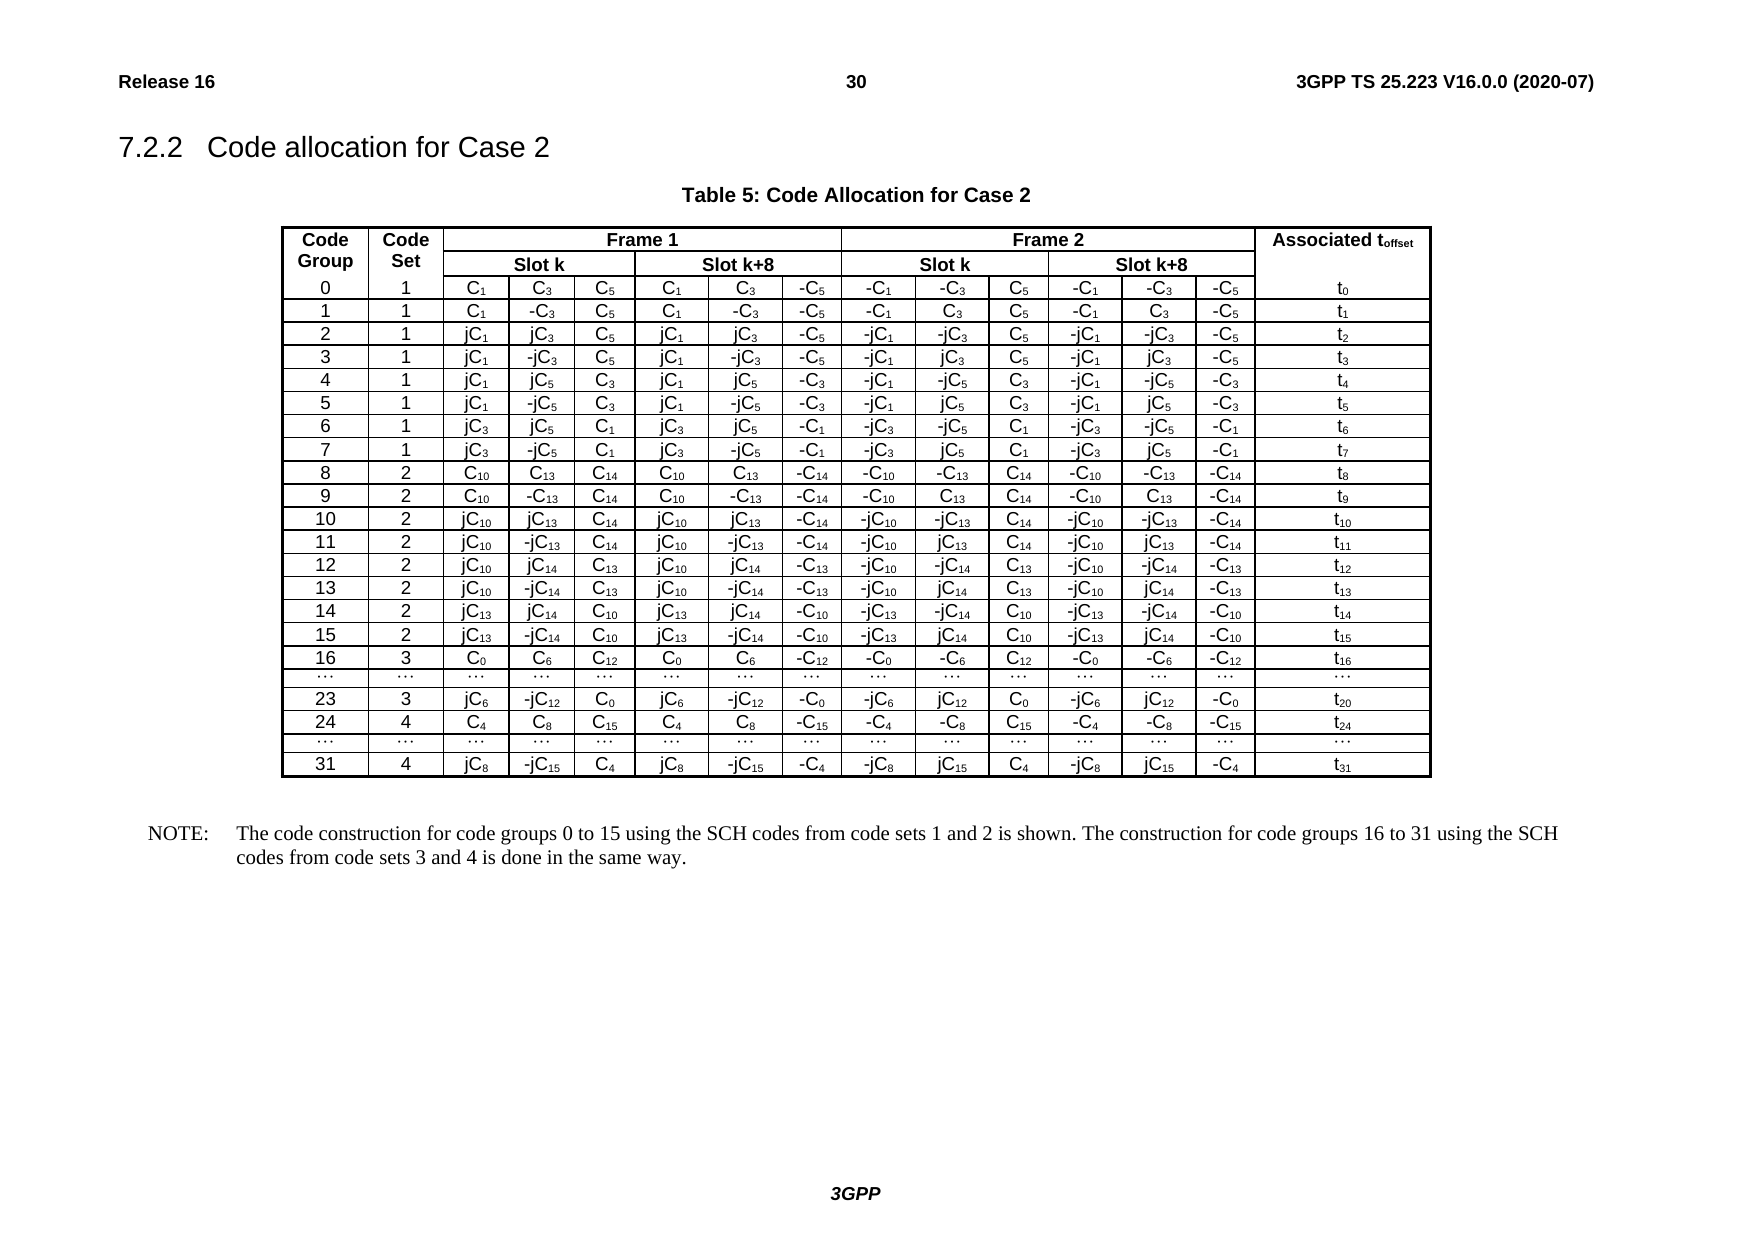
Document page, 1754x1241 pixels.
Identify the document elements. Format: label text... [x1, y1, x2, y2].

table_cell -C3 [709, 300, 782, 321]
table_cell C4 [636, 711, 708, 733]
table_cell C14 [990, 531, 1048, 552]
table_cell  [444, 670, 508, 687]
table_cell -jC15 [510, 753, 574, 775]
table_cell C13 [990, 577, 1048, 599]
table_cell -C14 [783, 508, 841, 529]
table_cell C13 [709, 462, 782, 483]
table_cell jC3 [709, 323, 782, 344]
table_cell Slot k [444, 252, 634, 275]
table_cell C14 [575, 531, 634, 552]
table_cell -C13 [1197, 554, 1254, 576]
table_cell 12 [284, 554, 368, 576]
table_cell 9 [284, 485, 368, 506]
table_cell -C8 [916, 711, 988, 733]
table_cell jC8 [444, 753, 508, 775]
table_cell -jC5 [1123, 369, 1195, 391]
table_cell 14 [284, 600, 368, 622]
table_cell  [1049, 670, 1121, 687]
table_cell -C14 [1197, 508, 1254, 529]
table_cell -C8 [1123, 711, 1195, 733]
table_cell  [575, 670, 634, 687]
table_cell C10 [990, 600, 1048, 622]
table_cell -jC13 [1049, 600, 1121, 622]
table_cell 3 [284, 346, 368, 367]
table_cell 1 [369, 300, 443, 321]
table_cell t14 [1256, 600, 1429, 622]
table_cell 2 [369, 508, 443, 529]
table_cell C14 [990, 462, 1048, 483]
table_cell -C12 [783, 647, 841, 668]
table_cell 4 [284, 369, 368, 391]
table_cell -C10 [1049, 462, 1121, 483]
table_cell -jC10 [1049, 531, 1121, 552]
table_cell jC5 [510, 415, 574, 437]
table_cell C1 [636, 300, 708, 321]
table_cell C0 [636, 647, 708, 668]
table_cell t3 [1256, 346, 1429, 367]
table_cell t8 [1256, 462, 1429, 483]
table_cell -jC12 [709, 688, 782, 710]
table_cell -C0 [783, 688, 841, 710]
table_cell 2 [369, 531, 443, 552]
table_cell Slot k [842, 252, 1048, 275]
table_cell C3 [990, 369, 1048, 391]
text NOTE: The code construction for code groups 0 to 15 using the SCH codes from code sets 1 and 2 is shown. The construction for code groups 16 to 31 using the SCH codes from code sets 3 and 4 is done in the same way. [148, 821, 1594, 869]
table_cell -jC13 [510, 531, 574, 552]
table_cell C13 [916, 485, 988, 506]
table_cell -C14 [783, 485, 841, 506]
table_cell -jC10 [842, 577, 915, 599]
table_cell -jC13 [1123, 508, 1195, 529]
table_cell jC3 [444, 438, 508, 460]
table_cell  [916, 735, 988, 752]
table_cell -jC5 [916, 415, 988, 437]
table_cell -C4 [783, 753, 841, 775]
table_cell C13 [575, 577, 634, 599]
table_cell -C14 [1197, 485, 1254, 506]
table_cell jC10 [444, 531, 508, 552]
table_cell -C5 [783, 323, 841, 344]
table_cell -C1 [1049, 300, 1121, 321]
table_cell jC14 [1123, 577, 1195, 599]
table_cell -C1 [783, 438, 841, 460]
table_cell -C3 [783, 369, 841, 391]
table_cell -jC10 [1049, 554, 1121, 576]
table_cell jC14 [709, 554, 782, 576]
table_cell C3 [510, 277, 574, 298]
table_cell t20 [1256, 688, 1429, 710]
table_cell Slot k+8 [1049, 252, 1254, 275]
table_cell -jC6 [1049, 688, 1121, 710]
table_cell -C0 [1197, 688, 1254, 710]
table_cell C14 [990, 508, 1048, 529]
table_cell C10 [990, 623, 1048, 645]
table_cell -jC13 [916, 508, 988, 529]
table_header Frame 1 [444, 229, 841, 250]
table_cell -jC3 [709, 346, 782, 367]
table_cell -jC1 [842, 323, 915, 344]
table_cell -C12 [1197, 647, 1254, 668]
table_cell C10 [444, 485, 508, 506]
table_cell C10 [636, 485, 708, 506]
table_cell t24 [1256, 711, 1429, 733]
table_cell  [636, 670, 708, 687]
table_cell 23 [284, 688, 368, 710]
table_cell -jC14 [510, 623, 574, 645]
table_cell C10 [575, 600, 634, 622]
table_cell -C3 [783, 392, 841, 414]
table_cell jC12 [1123, 688, 1195, 710]
table_cell  [990, 670, 1048, 687]
table_cell  [510, 735, 574, 752]
table_cell -jC14 [916, 600, 988, 622]
table_cell jC10 [636, 531, 708, 552]
table_cell jC14 [709, 600, 782, 622]
table_cell t9 [1256, 485, 1429, 506]
table_cell -C10 [783, 600, 841, 622]
table_cell jC12 [916, 688, 988, 710]
table_cell 8 [284, 462, 368, 483]
table_cell -C5 [1197, 277, 1254, 298]
table_cell C5 [990, 300, 1048, 321]
table_cell -jC8 [1049, 753, 1121, 775]
table_cell -C1 [1197, 438, 1254, 460]
table_cell t10 [1256, 508, 1429, 529]
table_cell -jC5 [510, 392, 574, 414]
table_cell jC6 [636, 688, 708, 710]
table_cell jC14 [916, 623, 988, 645]
table_cell jC10 [444, 577, 508, 599]
table_cell C3 [575, 392, 634, 414]
table_cell -C15 [1197, 711, 1254, 733]
table_cell C12 [990, 647, 1048, 668]
table_cell -C13 [916, 462, 988, 483]
table_cell -jC5 [916, 369, 988, 391]
table_cell 5 [284, 392, 368, 414]
table_cell  [575, 735, 634, 752]
table_cell jC1 [636, 369, 708, 391]
table_cell -C5 [783, 300, 841, 321]
table_cell  [510, 670, 574, 687]
text Table 5: Code Allocation for Case 2 [118, 183, 1594, 207]
table_cell 1 [369, 415, 443, 437]
table_cell -jC10 [842, 508, 915, 529]
table_cell  [636, 735, 708, 752]
table_cell -jC3 [1049, 438, 1121, 460]
table_cell 1 [369, 323, 443, 344]
table_cell C14 [575, 485, 634, 506]
table_cell -C3 [1197, 369, 1254, 391]
table_cell jC13 [916, 531, 988, 552]
table_cell  [709, 670, 782, 687]
table_cell -C15 [783, 711, 841, 733]
table_cell -jC3 [1123, 323, 1195, 344]
table_cell -C10 [783, 623, 841, 645]
table_cell -jC14 [1123, 554, 1195, 576]
table_cell jC1 [636, 346, 708, 367]
table_cell t16 [1256, 647, 1429, 668]
table_cell  [1123, 670, 1195, 687]
table_cell -jC3 [842, 415, 915, 437]
table_cell C1 [990, 415, 1048, 437]
table_cell -C4 [842, 711, 915, 733]
table_cell C4 [575, 753, 634, 775]
table_cell t12 [1256, 554, 1429, 576]
table_cell C6 [709, 647, 782, 668]
table_cell -C1 [1197, 415, 1254, 437]
table_cell -jC10 [842, 531, 915, 552]
table_cell  [1049, 735, 1121, 752]
table_cell -C5 [1197, 300, 1254, 321]
table_cell -jC1 [842, 392, 915, 414]
table_cell -jC5 [510, 438, 574, 460]
table_cell -C13 [783, 554, 841, 576]
table_cell jC5 [1123, 392, 1195, 414]
table_header Associated toffset [1256, 229, 1429, 275]
table_cell -jC14 [916, 554, 988, 576]
table_cell C5 [575, 346, 634, 367]
table_cell 3 [369, 647, 443, 668]
table_cell jC10 [636, 577, 708, 599]
table_cell t15 [1256, 623, 1429, 645]
table_cell jC5 [709, 415, 782, 437]
table_cell -jC5 [709, 438, 782, 460]
table_cell -C5 [783, 277, 841, 298]
table_cell  [916, 670, 988, 687]
table_cell -C5 [1197, 346, 1254, 367]
table_cell 2 [369, 554, 443, 576]
table_cell  [842, 670, 915, 687]
table_cell -jC14 [510, 577, 574, 599]
table_cell -C6 [916, 647, 988, 668]
table_cell jC13 [1123, 531, 1195, 552]
table_cell jC14 [510, 554, 574, 576]
table_cell -jC10 [842, 554, 915, 576]
table_cell t13 [1256, 577, 1429, 599]
table_cell -jC8 [842, 753, 915, 775]
table_cell jC1 [444, 392, 508, 414]
table_cell C0 [990, 688, 1048, 710]
table_cell jC13 [444, 600, 508, 622]
table_cell 1 [284, 300, 368, 321]
table_cell jC3 [1123, 346, 1195, 367]
table_cell -C10 [1197, 600, 1254, 622]
table_cell -C10 [1049, 485, 1121, 506]
table_cell -jC1 [1049, 323, 1121, 344]
table_cell -C10 [1197, 623, 1254, 645]
table_cell -C0 [842, 647, 915, 668]
table_cell  [1256, 735, 1429, 752]
table_cell 16 [284, 647, 368, 668]
table_cell  [783, 735, 841, 752]
table_cell 10 [284, 508, 368, 529]
table_cell jC3 [636, 438, 708, 460]
table_cell -jC5 [709, 392, 782, 414]
table_cell C13 [575, 554, 634, 576]
table_cell -C13 [709, 485, 782, 506]
table_cell  [444, 735, 508, 752]
table_cell 7 [284, 438, 368, 460]
table_cell jC1 [636, 323, 708, 344]
table_cell C5 [990, 323, 1048, 344]
table_cell  [284, 735, 368, 752]
table_cell jC3 [510, 323, 574, 344]
table_cell -C1 [842, 300, 915, 321]
table_cell 4 [369, 753, 443, 775]
table_cell -jC3 [842, 438, 915, 460]
table_cell  [842, 735, 915, 752]
table_header Code Group [284, 229, 368, 275]
table_cell -C13 [783, 577, 841, 599]
table_cell C0 [575, 688, 634, 710]
table_cell jC10 [444, 554, 508, 576]
table_cell C15 [990, 711, 1048, 733]
table_cell -jC12 [510, 688, 574, 710]
table_cell -C4 [1049, 711, 1121, 733]
table_cell -jC10 [1049, 577, 1121, 599]
table_cell -jC14 [709, 623, 782, 645]
table_cell C1 [636, 277, 708, 298]
table_cell jC1 [636, 392, 708, 414]
table_cell C1 [575, 438, 634, 460]
table_cell -jC13 [709, 531, 782, 552]
table_cell -jC1 [842, 369, 915, 391]
table_cell C10 [444, 462, 508, 483]
table_cell 2 [369, 600, 443, 622]
table_cell C3 [990, 392, 1048, 414]
table_cell C5 [575, 323, 634, 344]
table_cell -C13 [510, 485, 574, 506]
table_cell -C10 [842, 485, 915, 506]
table_cell  [1197, 735, 1254, 752]
table_cell jC10 [636, 508, 708, 529]
table_cell jC13 [636, 623, 708, 645]
table_cell C13 [1123, 485, 1195, 506]
table_cell -jC13 [842, 623, 915, 645]
table_cell jC14 [510, 600, 574, 622]
table_cell -jC5 [1123, 415, 1195, 437]
table_cell C14 [575, 462, 634, 483]
table_cell 2 [369, 485, 443, 506]
table_cell jC13 [709, 508, 782, 529]
table_cell -jC15 [709, 753, 782, 775]
table_cell -C0 [1049, 647, 1121, 668]
table_cell C0 [444, 647, 508, 668]
table_cell -C14 [783, 462, 841, 483]
table_cell 6 [284, 415, 368, 437]
table_cell 11 [284, 531, 368, 552]
table_cell -jC1 [1049, 346, 1121, 367]
table_cell jC3 [636, 415, 708, 437]
table_cell t5 [1256, 392, 1429, 414]
table_cell -C1 [1049, 277, 1121, 298]
table_cell 1 [369, 438, 443, 460]
table_cell jC10 [444, 508, 508, 529]
table_cell jC1 [444, 323, 508, 344]
table_cell -jC3 [1049, 415, 1121, 437]
table_cell -C5 [1197, 323, 1254, 344]
table_cell C8 [510, 711, 574, 733]
table_cell C12 [575, 647, 634, 668]
table_cell C8 [709, 711, 782, 733]
table_cell 13 [284, 577, 368, 599]
table_cell C1 [990, 438, 1048, 460]
table_cell -C13 [1197, 577, 1254, 599]
table_cell  [783, 670, 841, 687]
table_cell -C3 [510, 300, 574, 321]
table_cell C10 [575, 623, 634, 645]
table_cell C13 [990, 554, 1048, 576]
table_cell C5 [575, 300, 634, 321]
table_cell jC13 [636, 600, 708, 622]
table_cell 15 [284, 623, 368, 645]
table_cell 2 [369, 623, 443, 645]
table_cell jC15 [916, 753, 988, 775]
table_cell -C10 [842, 462, 915, 483]
table_cell jC8 [636, 753, 708, 775]
table_cell t4 [1256, 369, 1429, 391]
table_cell C4 [444, 711, 508, 733]
table_cell t0 [1256, 275, 1429, 298]
table_cell C1 [444, 300, 508, 321]
table_cell -jC3 [510, 346, 574, 367]
table_cell  [1123, 735, 1195, 752]
table_cell 2 [369, 462, 443, 483]
table_cell jC5 [510, 369, 574, 391]
table_cell jC13 [444, 623, 508, 645]
table_cell t7 [1256, 438, 1429, 460]
table_cell  [284, 670, 368, 687]
table_cell jC1 [444, 369, 508, 391]
table_cell C1 [575, 415, 634, 437]
subtitle 7.2.2 Code allocation for Case 2 [118, 131, 1594, 164]
table_cell -C6 [1123, 647, 1195, 668]
table_cell C13 [510, 462, 574, 483]
table_cell -jC3 [916, 323, 988, 344]
table_cell -jC13 [842, 600, 915, 622]
table_cell -C1 [783, 415, 841, 437]
table_cell -jC1 [1049, 392, 1121, 414]
table_cell C15 [575, 711, 634, 733]
table_cell C3 [709, 277, 782, 298]
table_cell t6 [1256, 415, 1429, 437]
table_cell jC5 [916, 438, 988, 460]
table_cell  [709, 735, 782, 752]
table_cell C6 [510, 647, 574, 668]
table_cell 1 [369, 369, 443, 391]
table_cell -jC14 [1123, 600, 1195, 622]
table_cell jC14 [916, 577, 988, 599]
table_cell -jC10 [1049, 508, 1121, 529]
table_cell -C3 [1123, 277, 1195, 298]
table_cell C4 [990, 753, 1048, 775]
table_cell C3 [575, 369, 634, 391]
table_cell  [369, 670, 443, 687]
table_cell 1 [369, 275, 443, 298]
table_cell jC6 [444, 688, 508, 710]
table_cell -C3 [1197, 392, 1254, 414]
table_cell jC3 [916, 346, 988, 367]
table_cell jC1 [444, 346, 508, 367]
table_cell jC14 [1123, 623, 1195, 645]
table_cell -jC1 [1049, 369, 1121, 391]
table_cell -C5 [783, 346, 841, 367]
table_cell C1 [444, 277, 508, 298]
table_cell jC13 [510, 508, 574, 529]
table_header Code Set [369, 229, 443, 275]
table_cell 3 [369, 688, 443, 710]
table_cell 24 [284, 711, 368, 733]
table_cell -C14 [783, 531, 841, 552]
table_cell 1 [369, 346, 443, 367]
table_cell C14 [990, 485, 1048, 506]
table_cell t2 [1256, 323, 1429, 344]
table_cell -jC13 [1049, 623, 1121, 645]
table_cell -C3 [916, 277, 988, 298]
table_cell jC5 [916, 392, 988, 414]
table_cell C3 [916, 300, 988, 321]
table_cell t11 [1256, 531, 1429, 552]
table_cell C5 [575, 277, 634, 298]
table_cell -jC14 [709, 577, 782, 599]
table_cell 4 [369, 711, 443, 733]
table_cell jC15 [1123, 753, 1195, 775]
table_cell C5 [990, 346, 1048, 367]
table_cell C5 [990, 277, 1048, 298]
table_cell t1 [1256, 300, 1429, 321]
table_cell jC5 [709, 369, 782, 391]
table_cell 1 [369, 392, 443, 414]
table_cell jC10 [636, 554, 708, 576]
table_cell -C1 [842, 277, 915, 298]
table_cell  [990, 735, 1048, 752]
table_cell -C14 [1197, 462, 1254, 483]
table_cell t31 [1256, 753, 1429, 775]
table_cell 2 [369, 577, 443, 599]
table_cell -C4 [1197, 753, 1254, 775]
table_cell 31 [284, 753, 368, 775]
table_cell -jC6 [842, 688, 915, 710]
table_cell  [1197, 670, 1254, 687]
table_cell -C13 [1123, 462, 1195, 483]
table_header Frame 2 [842, 229, 1254, 250]
table_cell jC3 [444, 415, 508, 437]
table_cell -jC1 [842, 346, 915, 367]
table_cell C10 [636, 462, 708, 483]
table_cell C14 [575, 508, 634, 529]
table_cell  [1256, 670, 1429, 687]
table_cell 2 [284, 323, 368, 344]
table_cell 0 [284, 275, 368, 298]
table_cell -C14 [1197, 531, 1254, 552]
table_cell C3 [1123, 300, 1195, 321]
table_cell  [369, 735, 443, 752]
table_cell Slot k+8 [636, 252, 841, 275]
table_cell jC5 [1123, 438, 1195, 460]
